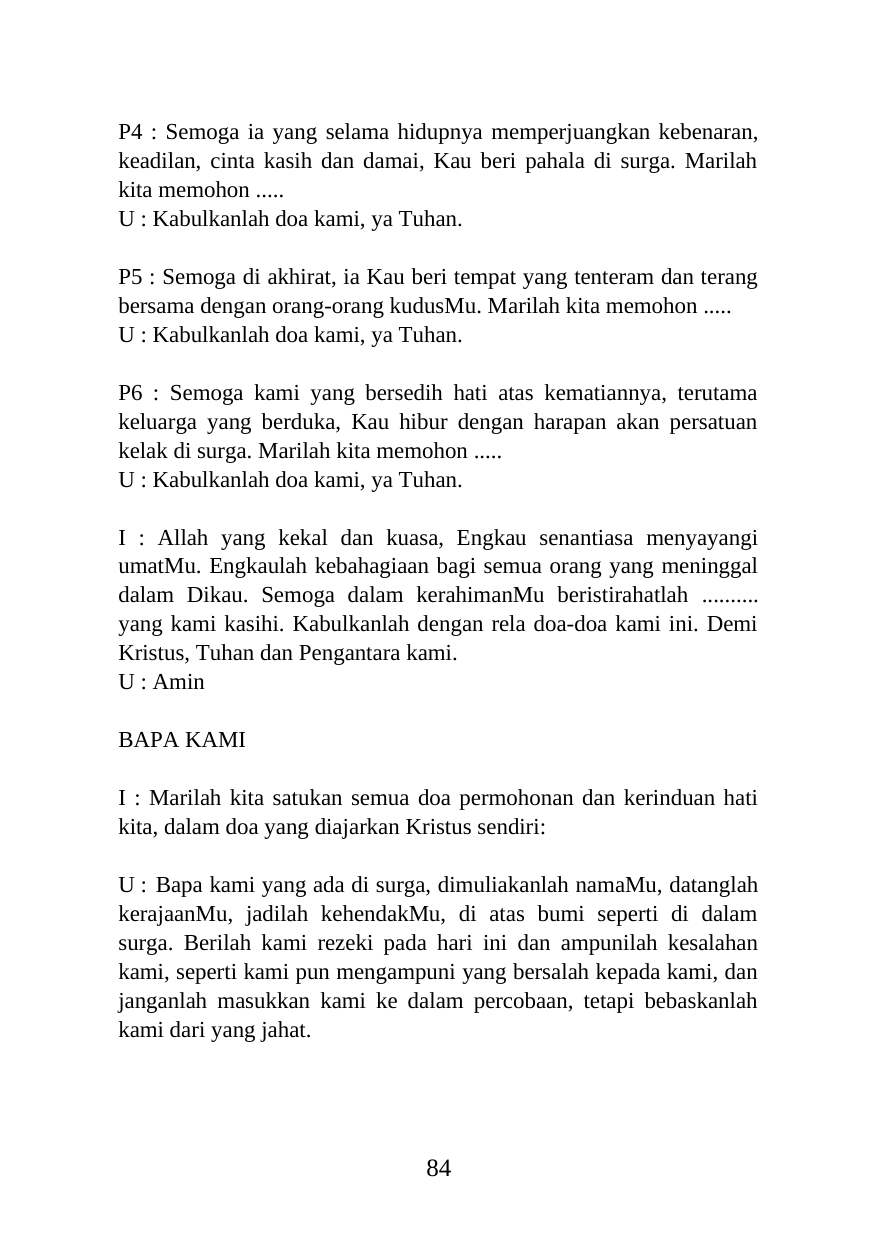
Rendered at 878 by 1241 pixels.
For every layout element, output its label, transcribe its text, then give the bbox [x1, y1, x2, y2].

text P5 : Semoga di akhirat, ia Kau beri tempat yang tenteram dan terang bersama dengan orang-orang kudusMu. Marilah kita memohon ..... [118, 263, 759, 318]
text I : Marilah kita satukan semua doa permohonan dan kerinduan hati kita, dalam doa yang diajarkan Kristus sendiri: [118, 784, 759, 839]
text U : Bapa kami yang ada di surga, dimuliakanlah namaMu, datanglah kerajaanMu, jadilah kehendakMu, di atas bumi seperti di dalam surga. Berilah kami rezeki pada hari ini dan ampunilah kesalahan kami, seperti kami pun mengampuni yang bersalah kepada kami, dan janganlah masukkan kami ke dalam percobaan, tetapi bebaskanlah kami dari yang jahat. [118, 871, 759, 1042]
text P4 : Semoga ia yang selama hidupnya memperjuangkan kebenaran, keadilan, cinta kasih dan damai, Kau beri pahala di surga. Marilah kita memohon ..... [118, 118, 759, 202]
text P6 : Semoga kami yang bersedih hati atas kematiannya, terutama keluarga yang berduka, Kau hibur dengan harapan akan persatuan kelak di surga. Marilah kita memohon ..... [118, 379, 759, 463]
text I : Allah yang kekal dan kuasa, Engkau senantiasa menyayangi umatMu. Engkaulah kebahagiaan bagi semua orang yang meninggal dalam Dikau. Semoga dalam kerahimanMu beristirahatlah .......... yang kami kasihi. Kabulkanlah dengan rela doa-doa kami ini. Demi Kristus, Tuhan dan Pengantara kami. [118, 523, 759, 666]
text BAPA KAMI [118, 726, 759, 753]
text U : Amin [118, 668, 759, 695]
text U : Kabulkanlah doa kami, ya Tuhan. [118, 466, 759, 492]
text U : Kabulkanlah doa kami, ya Tuhan. [118, 205, 759, 231]
text U : Kabulkanlah doa kami, ya Tuhan. [118, 321, 759, 347]
